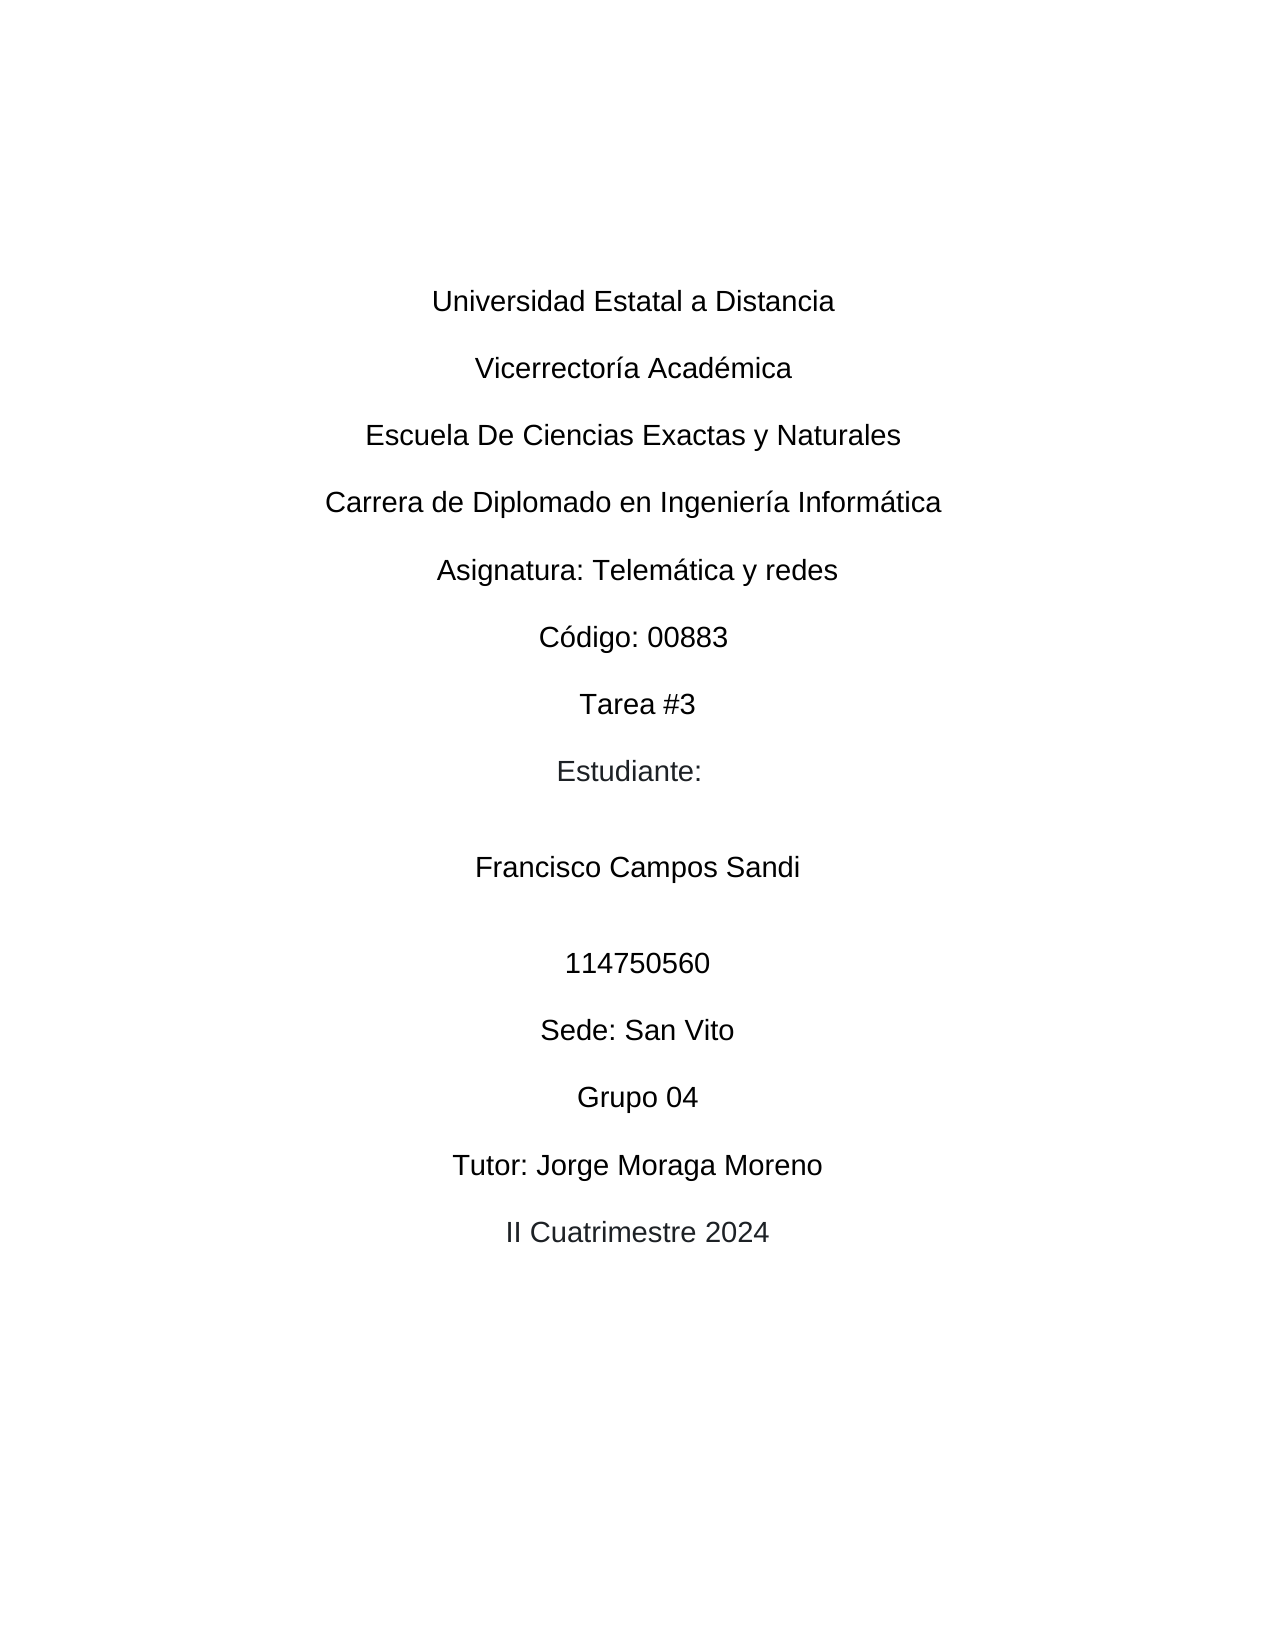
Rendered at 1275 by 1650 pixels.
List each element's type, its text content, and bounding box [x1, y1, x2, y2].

text II Cuatrimestre 2024 [150, 1214, 1125, 1248]
text Tutor: Jorge Moraga Moreno [150, 1147, 1125, 1181]
text Código: 00883 [150, 619, 1125, 653]
text Tarea #3 [150, 687, 1125, 720]
text Sede: San Vito [150, 1013, 1125, 1047]
text Francisco Campos Sandi [150, 850, 1125, 883]
text Carrera de Diplomado en Ingeniería Informática [150, 485, 1125, 519]
text Universidad Estatal a Distancia [150, 284, 1125, 318]
text Escuela De Ciencias Exactas y Naturales [150, 418, 1125, 452]
text Grupo 04 [150, 1080, 1125, 1114]
text Vicerrectoría Académica [150, 351, 1125, 385]
text Asignatura: Telemática y redes [150, 552, 1125, 586]
text 114750560 [150, 946, 1125, 980]
text Estudiante: [150, 754, 1125, 787]
